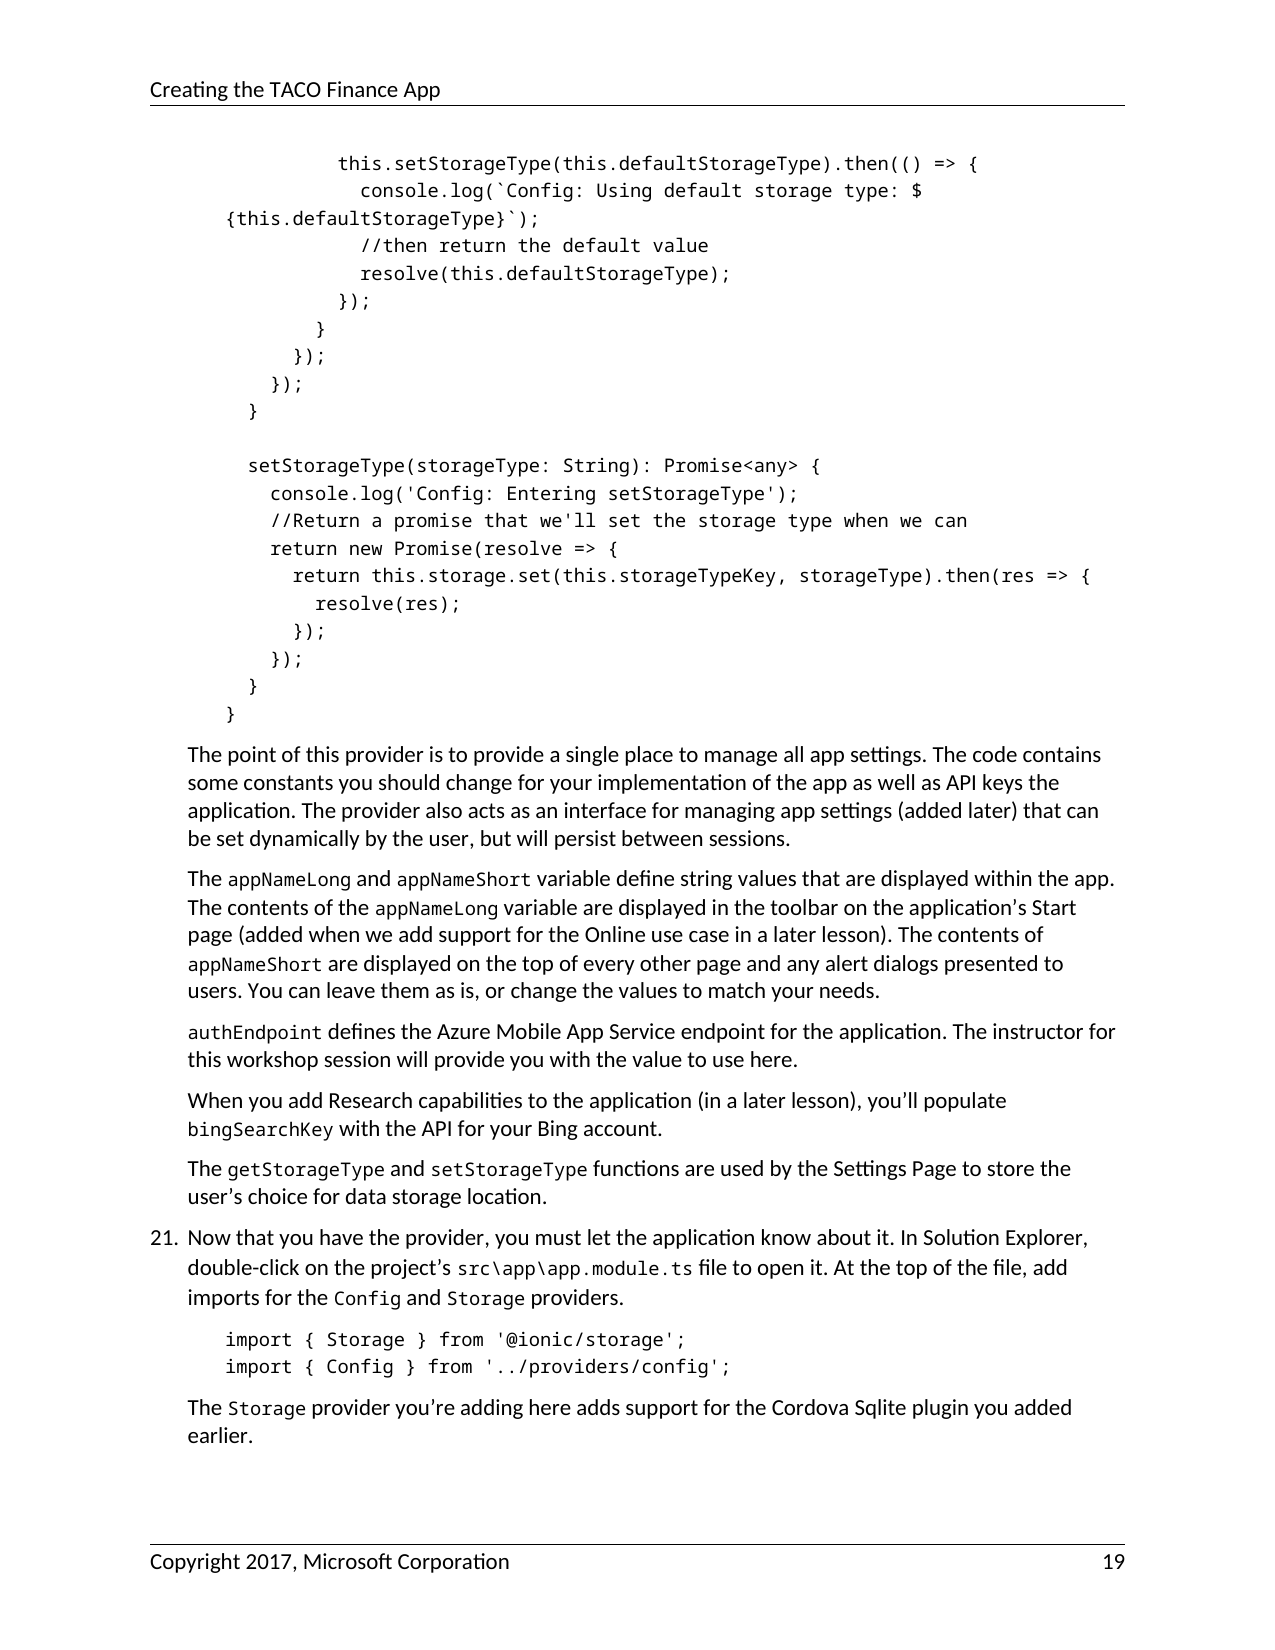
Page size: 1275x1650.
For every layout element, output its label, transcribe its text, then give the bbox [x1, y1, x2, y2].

text console.log(`Config: Using default storage type: ${this.defaultStorageType}`); [225, 177, 1125, 231]
text }); [225, 370, 1125, 396]
text The Storage provider you’re adding here adds support for the Cordova Sqlite plugin you added earlier. [187, 1393, 1125, 1449]
text import { Config } from '../providers/config'; [225, 1353, 1125, 1379]
text When you add Research capabilities to the application (in a later lesson), you’ll populate bingSearchKey with the API for your Bing account. [187, 1086, 1125, 1142]
text authEndpoint defines the Azure Mobile App Service endpoint for the application. The instructor for this workshop session will provide you with the value to use here. [187, 1017, 1125, 1073]
text }); [225, 617, 1125, 643]
text Now that you have the provider, you must let the application know about it. In Solution Explorer, double-click on the project’s src\app\app.module.ts file to open it. At the top of the file, add imports for the Config and Storage providers. [150, 1223, 1125, 1311]
text The getStorageType and setStorageType functions are used by the Settings Page to store the user’s choice for data storage location. [187, 1154, 1125, 1210]
text resolve(res); [225, 590, 1125, 616]
text } [225, 315, 1125, 341]
text console.log('Config: Entering setStorageType'); [225, 480, 1125, 506]
text } [225, 700, 1125, 726]
text //then return the default value [225, 232, 1125, 258]
text The point of this provider is to provide a single place to manage all app settings. The code contains some constants you should change for your implementation of the app as well as API keys the application. The provider also acts as an interface for managing app settings (added later) that can be set dynamically by the user, but will persist between sessions. [187, 740, 1125, 852]
text return new Promise(resolve => { [225, 535, 1125, 561]
text //Return a promise that we'll set the storage type when we can [225, 507, 1125, 533]
text return this.storage.set(this.storageTypeKey, storageType).then(res => { [225, 562, 1125, 588]
text }); [225, 645, 1125, 671]
text setStorageType(storageType: String): Promise<any> { [225, 452, 1125, 478]
text } [225, 397, 1125, 423]
text resolve(this.defaultStorageType); [225, 260, 1125, 286]
text The appNameLong and appNameShort variable define string values that are displayed within the app. The contents of the appNameLong variable are displayed in the toolbar on the application’s Start page (added when we add support for the Online use case in a later lesson). The contents of appNameShort are displayed on the top of every other page and any alert dialogs presented to users. You can leave them as is, or change the values to match your needs. [187, 864, 1125, 1005]
text this.setStorageType(this.defaultStorageType).then(() => { [225, 150, 1125, 176]
text } [225, 672, 1125, 698]
text import { Storage } from '@ionic/storage'; [225, 1326, 1125, 1351]
text }); [225, 342, 1125, 368]
text }); [225, 287, 1125, 313]
